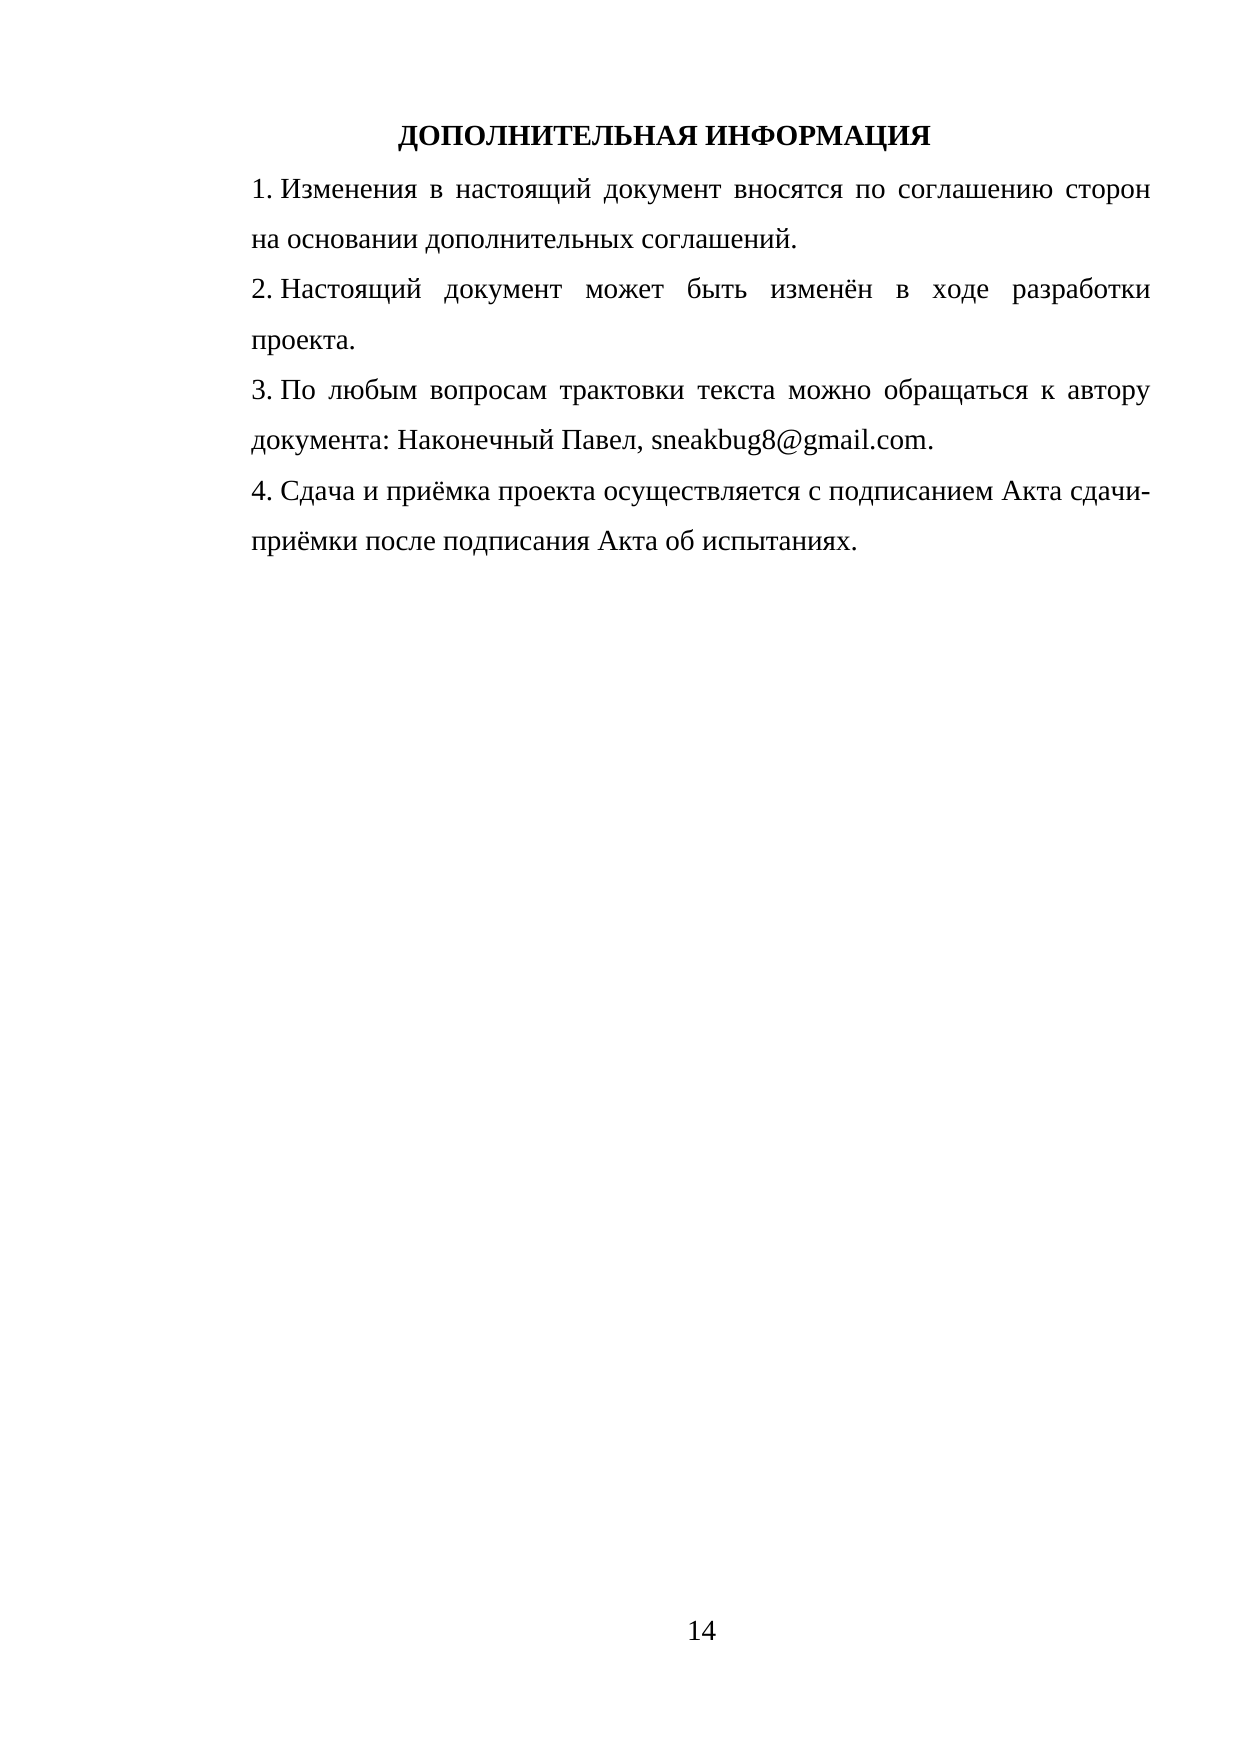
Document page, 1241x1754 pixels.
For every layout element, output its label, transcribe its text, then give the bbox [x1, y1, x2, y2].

list Настоящий документ может быть изменён в ходе разработки проекта. [251, 272, 1152, 355]
list Сдача и приёмка проекта осуществляется с подписанием Акта сдачи-приёмки после подписания Акта об испытаниях. [251, 473, 1152, 557]
list По любым вопросам трактовки текста можно обращаться к автору документа: Наконечный Павел, sneakbug8@gmail.com. [251, 372, 1152, 456]
list Изменения в настоящий документ вносятся по соглашению сторон на основании дополнительных соглашений. [251, 171, 1152, 255]
title Дополнительная информация [177, 118, 1152, 152]
